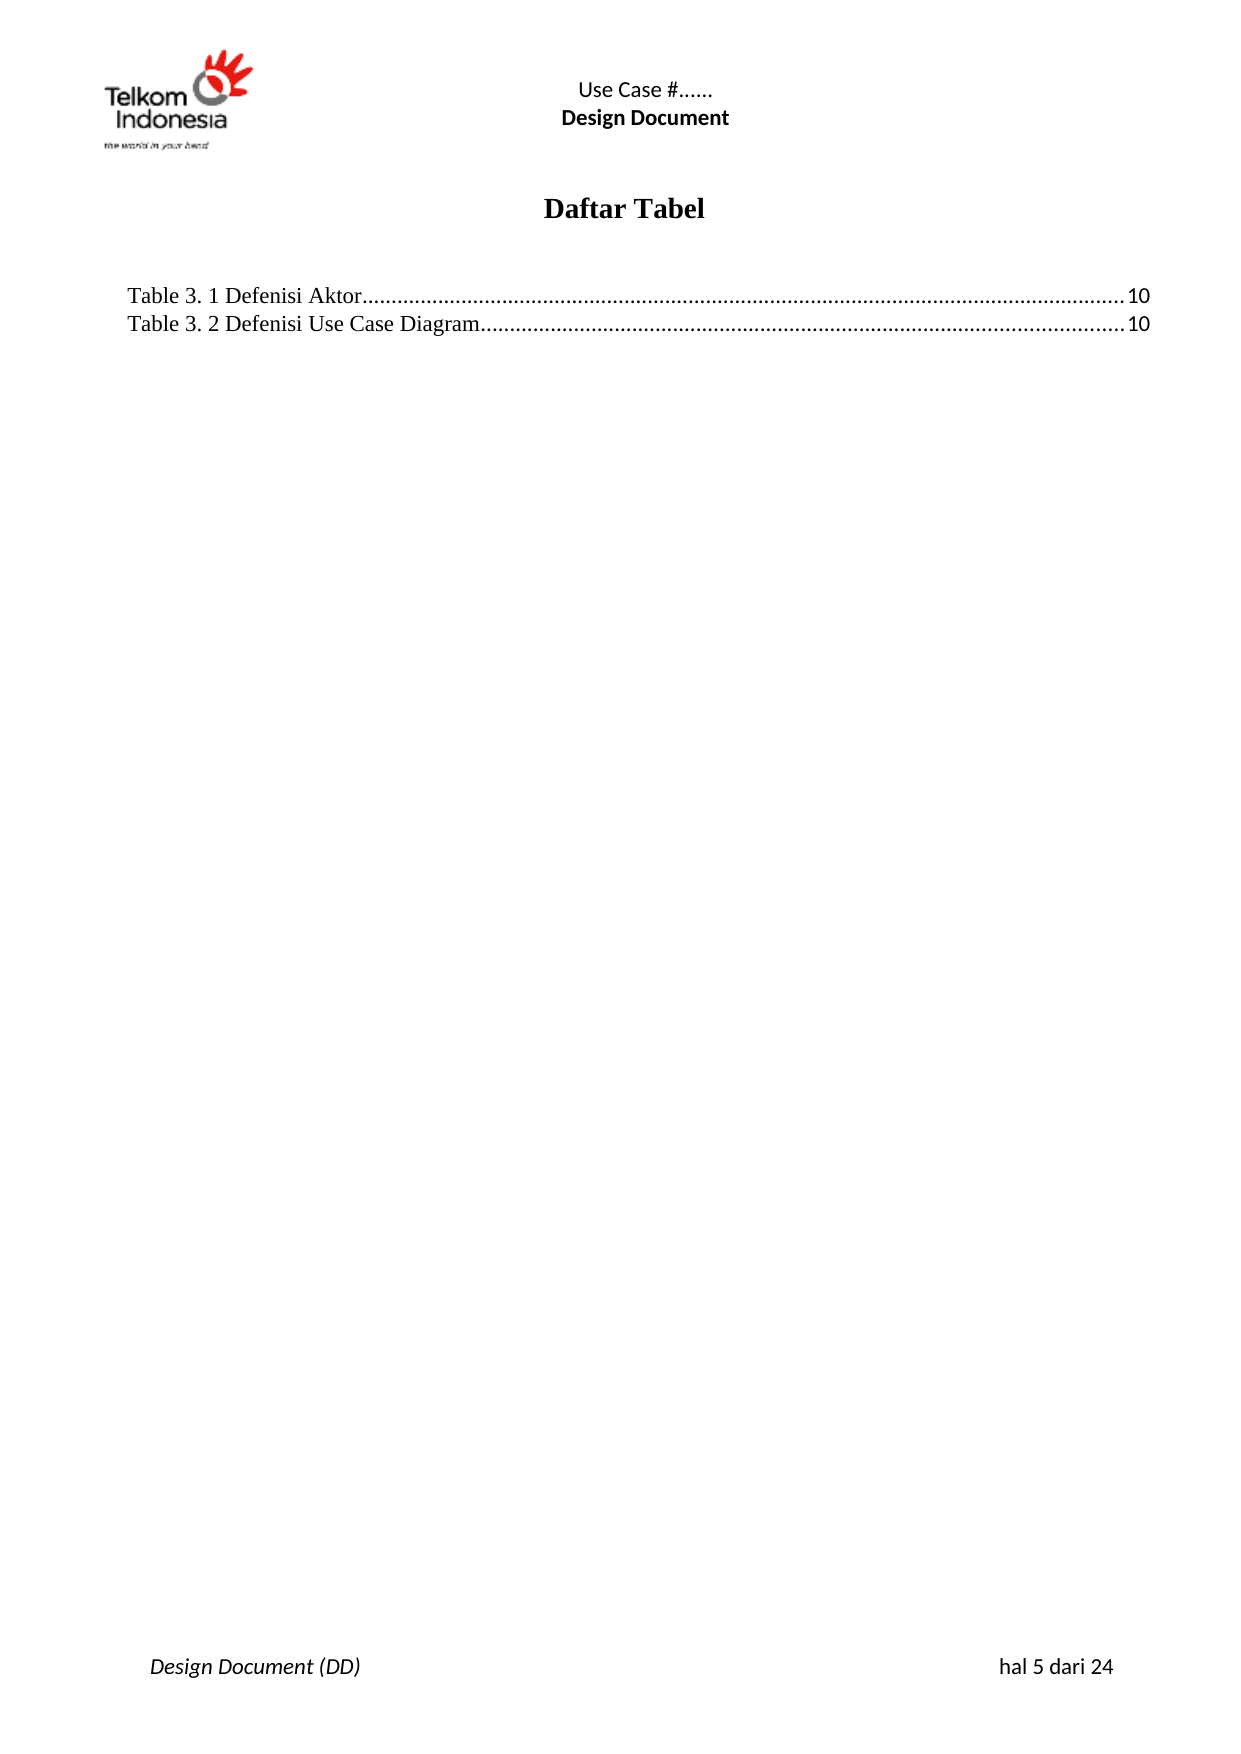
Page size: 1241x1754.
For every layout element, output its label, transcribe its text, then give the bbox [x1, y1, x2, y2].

picture [94, 42, 261, 152]
text Table 3. 2 Defenisi Use Case Diagram 10 [127, 309, 1151, 337]
text Table 3. 1 Defenisi Aktor 10 [127, 281, 1151, 309]
subtitle Daftar Tabel [161, 191, 1087, 225]
